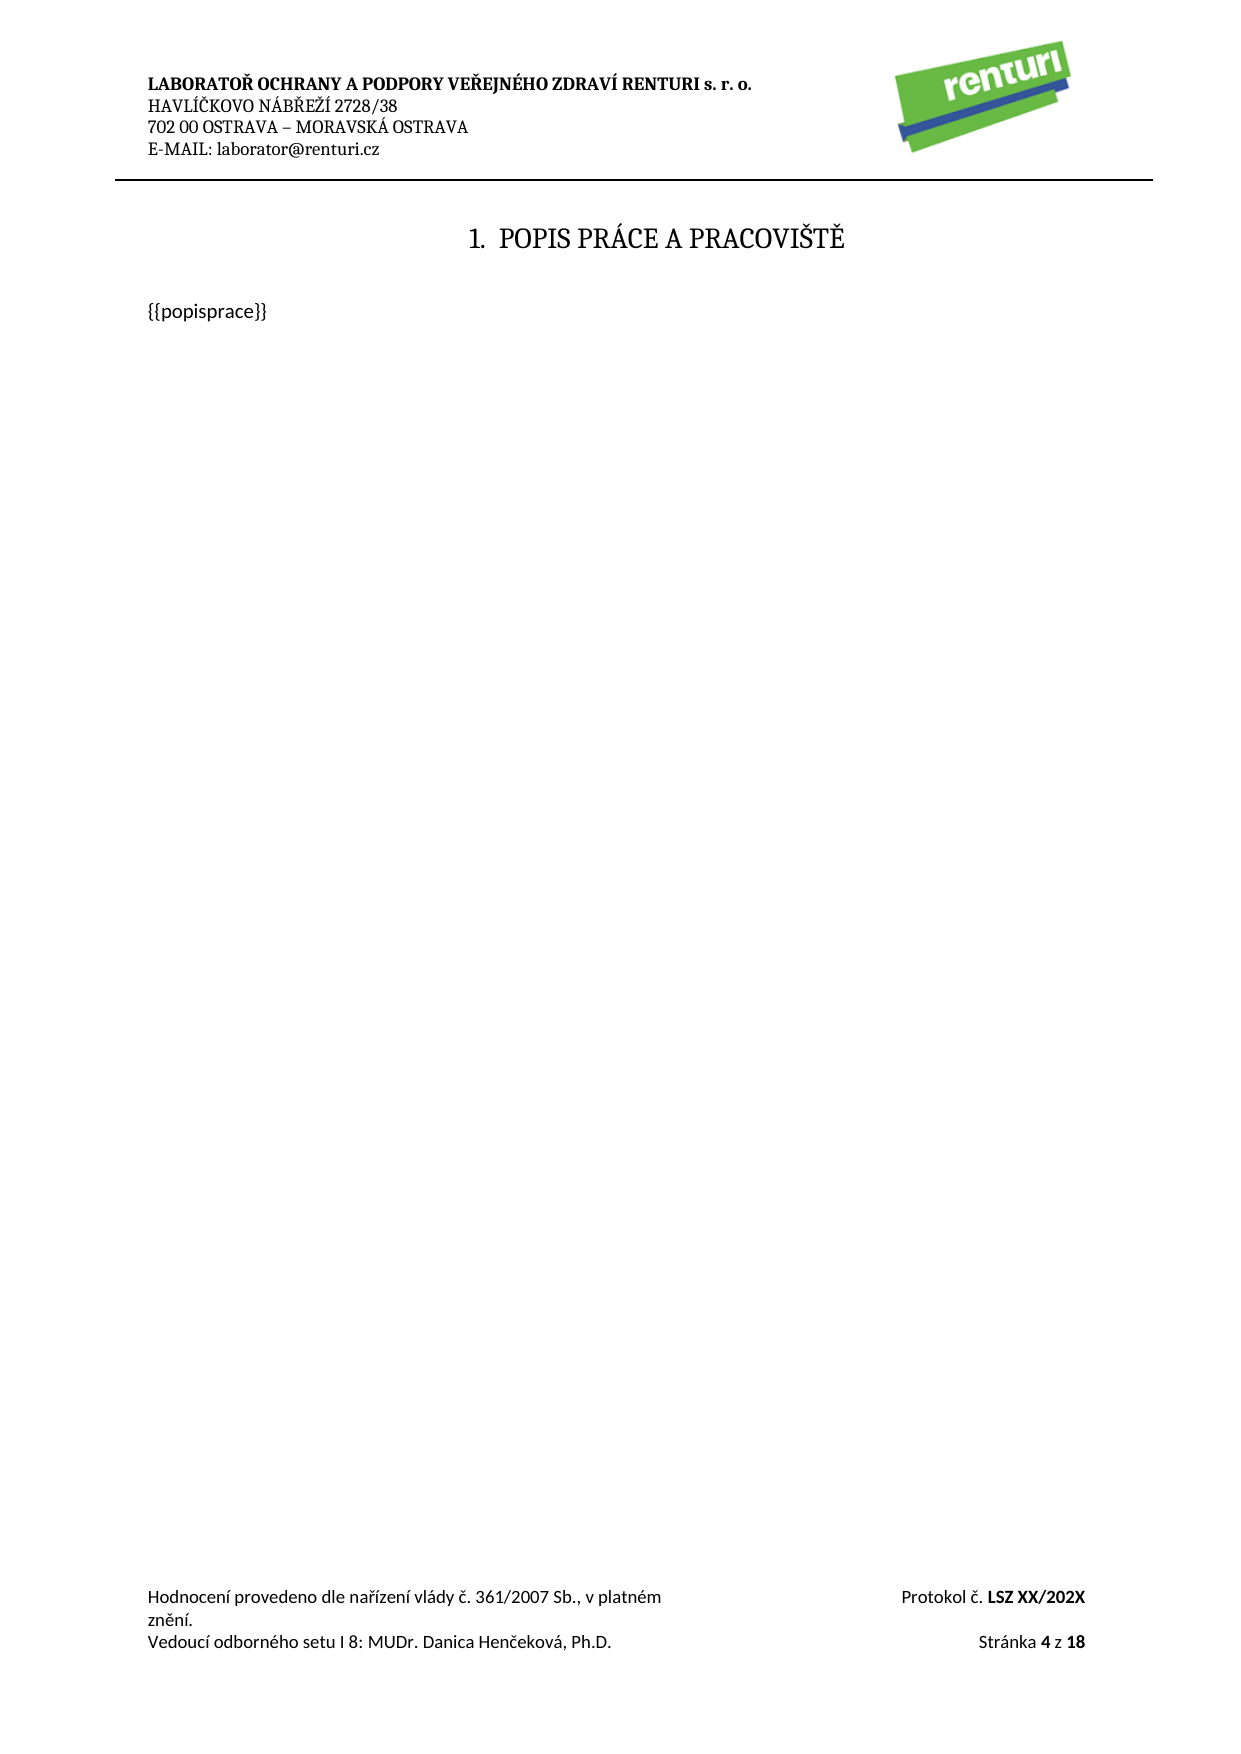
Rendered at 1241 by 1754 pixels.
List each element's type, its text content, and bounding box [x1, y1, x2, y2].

text {{popisprace}} [148, 298, 1107, 323]
picture [861, 31, 1119, 157]
subtitle POPIS PRÁCE A PRACOVIŠTĚ [207, 223, 1107, 256]
